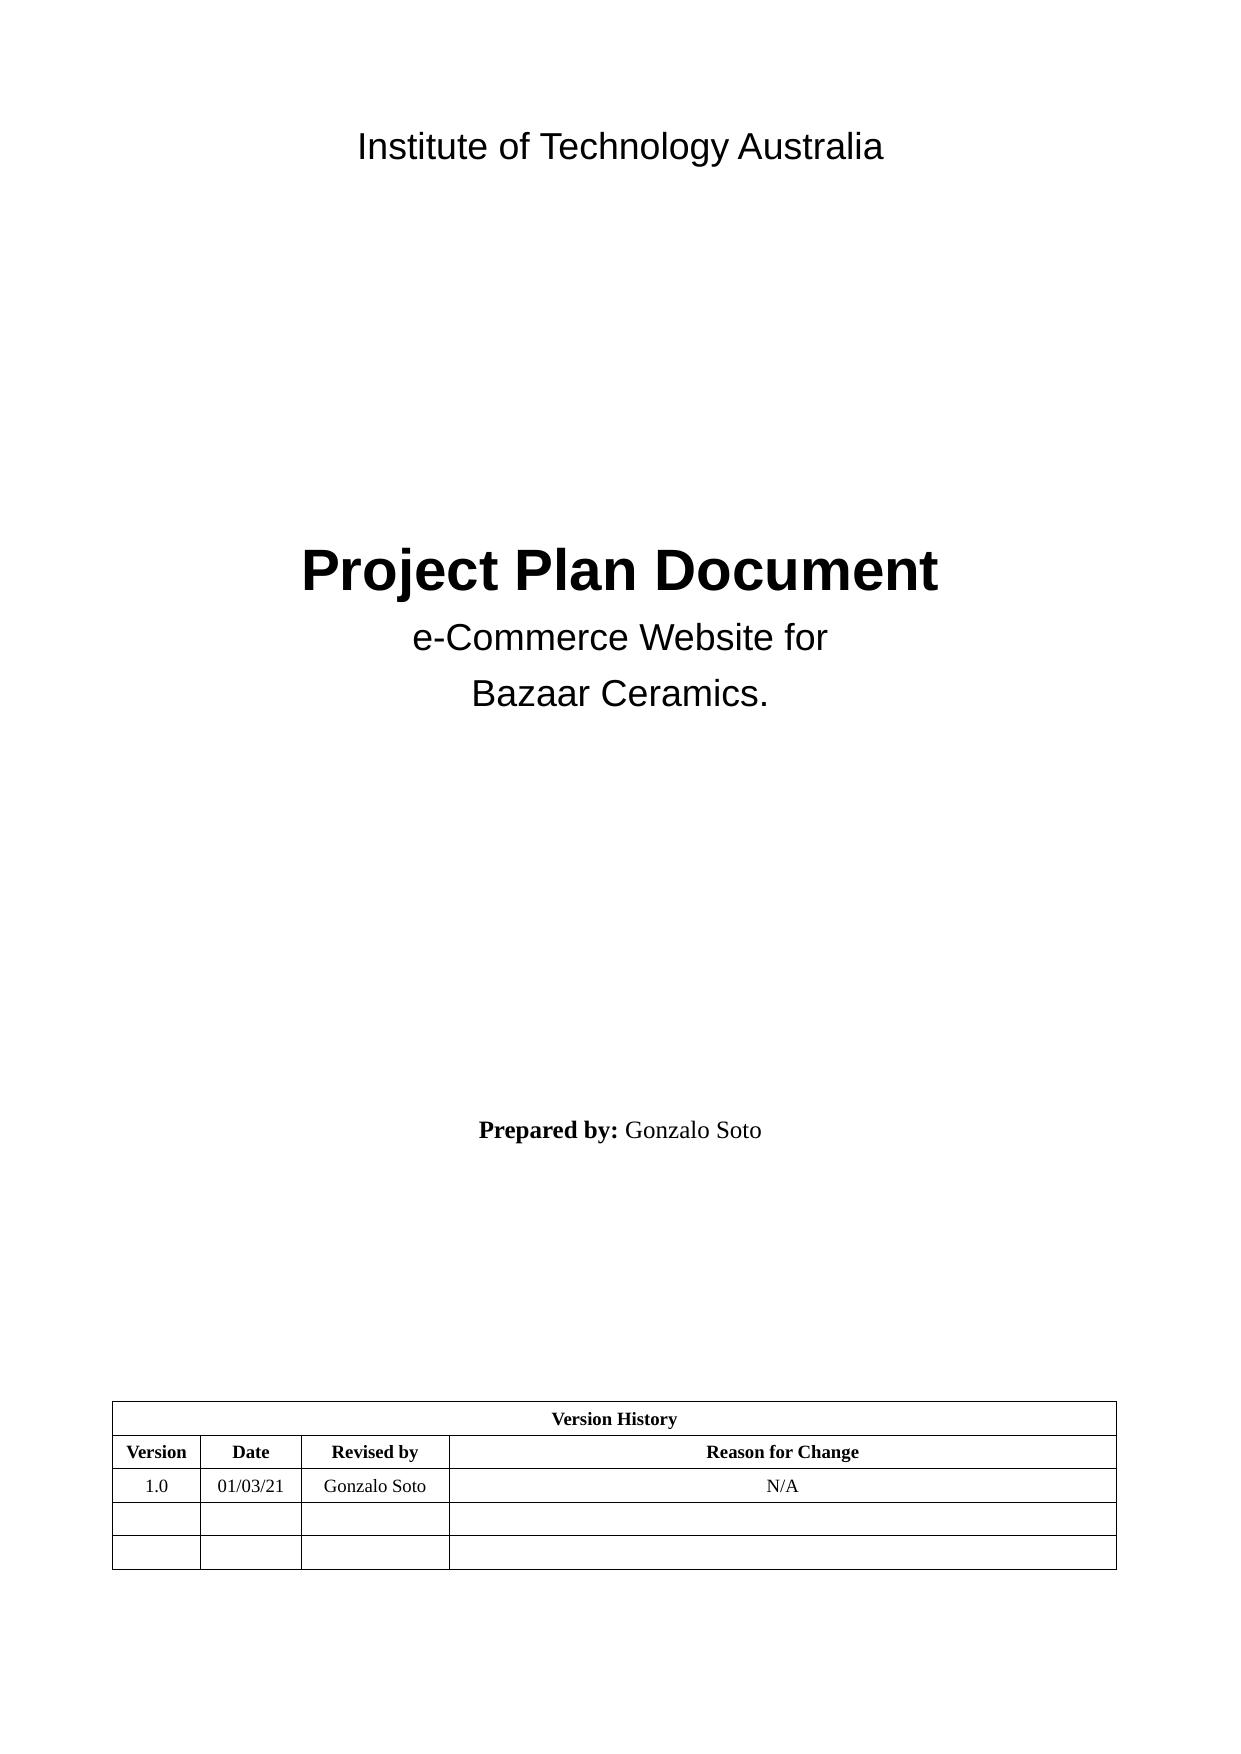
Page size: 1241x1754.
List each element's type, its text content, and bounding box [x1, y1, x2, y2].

table_cell Revised by [302, 1436, 449, 1468]
table_cell Reason for Change [450, 1436, 1116, 1468]
table_cell [113, 1536, 200, 1569]
title Document [118, 469, 1122, 603]
subtitle Bazaar Ceramics. [118, 671, 1122, 714]
table_cell [302, 1503, 449, 1535]
table_cell [450, 1536, 1116, 1569]
text Prepared by: Gonzalo Soto [118, 1116, 1122, 1144]
table_cell 1.0 [113, 1469, 200, 1502]
table_cell 01/03/21 [201, 1469, 301, 1502]
table_cell Date [201, 1436, 301, 1468]
table_header Version History [113, 1402, 1116, 1435]
table_cell Gonzalo Soto [302, 1469, 449, 1502]
table_cell Version [113, 1436, 200, 1468]
table_cell [113, 1503, 200, 1535]
subtitle Institute of Technology Australia [118, 124, 1122, 167]
table_cell [201, 1503, 301, 1535]
subtitle e-Commerce Website for [118, 615, 1122, 658]
table_cell [201, 1536, 301, 1569]
table_cell [302, 1536, 449, 1569]
table_cell N/A [450, 1469, 1116, 1502]
table_cell [450, 1503, 1116, 1535]
